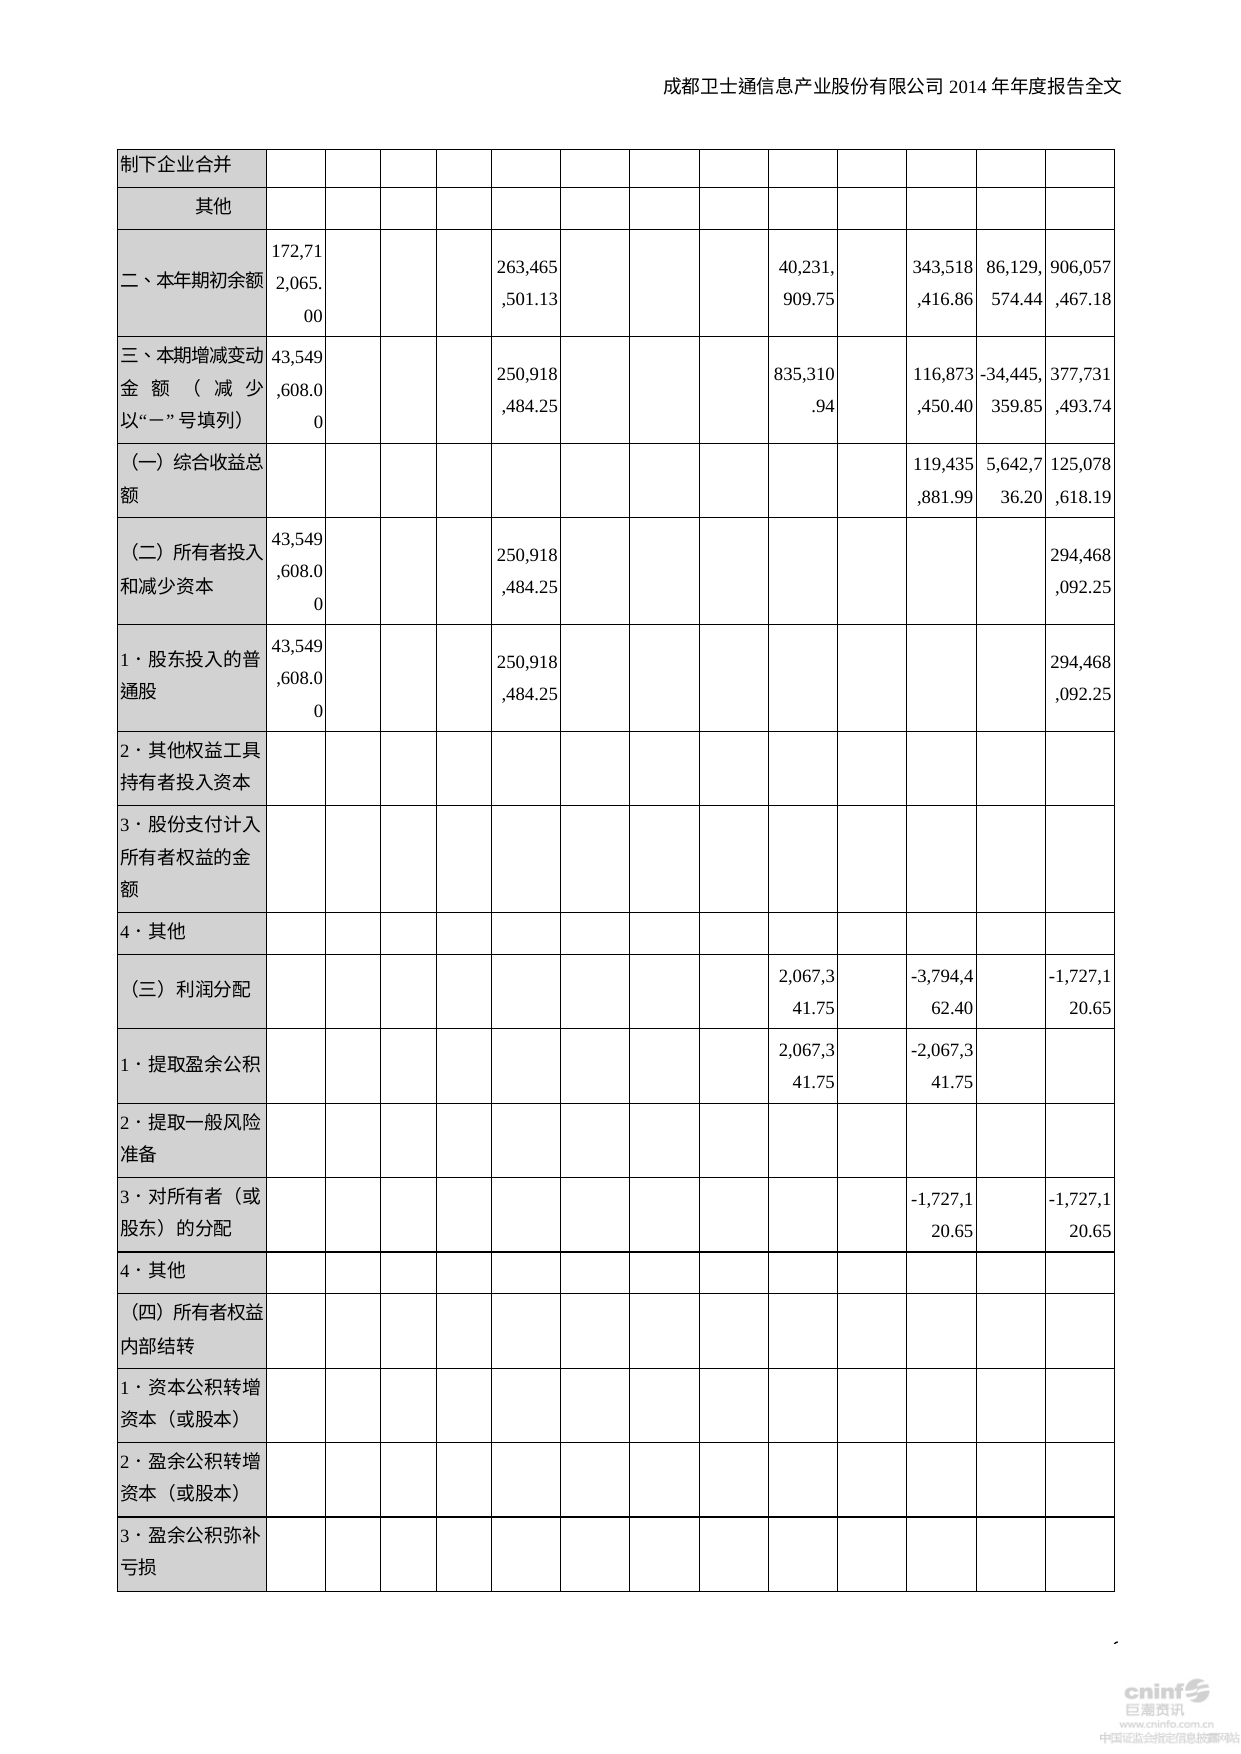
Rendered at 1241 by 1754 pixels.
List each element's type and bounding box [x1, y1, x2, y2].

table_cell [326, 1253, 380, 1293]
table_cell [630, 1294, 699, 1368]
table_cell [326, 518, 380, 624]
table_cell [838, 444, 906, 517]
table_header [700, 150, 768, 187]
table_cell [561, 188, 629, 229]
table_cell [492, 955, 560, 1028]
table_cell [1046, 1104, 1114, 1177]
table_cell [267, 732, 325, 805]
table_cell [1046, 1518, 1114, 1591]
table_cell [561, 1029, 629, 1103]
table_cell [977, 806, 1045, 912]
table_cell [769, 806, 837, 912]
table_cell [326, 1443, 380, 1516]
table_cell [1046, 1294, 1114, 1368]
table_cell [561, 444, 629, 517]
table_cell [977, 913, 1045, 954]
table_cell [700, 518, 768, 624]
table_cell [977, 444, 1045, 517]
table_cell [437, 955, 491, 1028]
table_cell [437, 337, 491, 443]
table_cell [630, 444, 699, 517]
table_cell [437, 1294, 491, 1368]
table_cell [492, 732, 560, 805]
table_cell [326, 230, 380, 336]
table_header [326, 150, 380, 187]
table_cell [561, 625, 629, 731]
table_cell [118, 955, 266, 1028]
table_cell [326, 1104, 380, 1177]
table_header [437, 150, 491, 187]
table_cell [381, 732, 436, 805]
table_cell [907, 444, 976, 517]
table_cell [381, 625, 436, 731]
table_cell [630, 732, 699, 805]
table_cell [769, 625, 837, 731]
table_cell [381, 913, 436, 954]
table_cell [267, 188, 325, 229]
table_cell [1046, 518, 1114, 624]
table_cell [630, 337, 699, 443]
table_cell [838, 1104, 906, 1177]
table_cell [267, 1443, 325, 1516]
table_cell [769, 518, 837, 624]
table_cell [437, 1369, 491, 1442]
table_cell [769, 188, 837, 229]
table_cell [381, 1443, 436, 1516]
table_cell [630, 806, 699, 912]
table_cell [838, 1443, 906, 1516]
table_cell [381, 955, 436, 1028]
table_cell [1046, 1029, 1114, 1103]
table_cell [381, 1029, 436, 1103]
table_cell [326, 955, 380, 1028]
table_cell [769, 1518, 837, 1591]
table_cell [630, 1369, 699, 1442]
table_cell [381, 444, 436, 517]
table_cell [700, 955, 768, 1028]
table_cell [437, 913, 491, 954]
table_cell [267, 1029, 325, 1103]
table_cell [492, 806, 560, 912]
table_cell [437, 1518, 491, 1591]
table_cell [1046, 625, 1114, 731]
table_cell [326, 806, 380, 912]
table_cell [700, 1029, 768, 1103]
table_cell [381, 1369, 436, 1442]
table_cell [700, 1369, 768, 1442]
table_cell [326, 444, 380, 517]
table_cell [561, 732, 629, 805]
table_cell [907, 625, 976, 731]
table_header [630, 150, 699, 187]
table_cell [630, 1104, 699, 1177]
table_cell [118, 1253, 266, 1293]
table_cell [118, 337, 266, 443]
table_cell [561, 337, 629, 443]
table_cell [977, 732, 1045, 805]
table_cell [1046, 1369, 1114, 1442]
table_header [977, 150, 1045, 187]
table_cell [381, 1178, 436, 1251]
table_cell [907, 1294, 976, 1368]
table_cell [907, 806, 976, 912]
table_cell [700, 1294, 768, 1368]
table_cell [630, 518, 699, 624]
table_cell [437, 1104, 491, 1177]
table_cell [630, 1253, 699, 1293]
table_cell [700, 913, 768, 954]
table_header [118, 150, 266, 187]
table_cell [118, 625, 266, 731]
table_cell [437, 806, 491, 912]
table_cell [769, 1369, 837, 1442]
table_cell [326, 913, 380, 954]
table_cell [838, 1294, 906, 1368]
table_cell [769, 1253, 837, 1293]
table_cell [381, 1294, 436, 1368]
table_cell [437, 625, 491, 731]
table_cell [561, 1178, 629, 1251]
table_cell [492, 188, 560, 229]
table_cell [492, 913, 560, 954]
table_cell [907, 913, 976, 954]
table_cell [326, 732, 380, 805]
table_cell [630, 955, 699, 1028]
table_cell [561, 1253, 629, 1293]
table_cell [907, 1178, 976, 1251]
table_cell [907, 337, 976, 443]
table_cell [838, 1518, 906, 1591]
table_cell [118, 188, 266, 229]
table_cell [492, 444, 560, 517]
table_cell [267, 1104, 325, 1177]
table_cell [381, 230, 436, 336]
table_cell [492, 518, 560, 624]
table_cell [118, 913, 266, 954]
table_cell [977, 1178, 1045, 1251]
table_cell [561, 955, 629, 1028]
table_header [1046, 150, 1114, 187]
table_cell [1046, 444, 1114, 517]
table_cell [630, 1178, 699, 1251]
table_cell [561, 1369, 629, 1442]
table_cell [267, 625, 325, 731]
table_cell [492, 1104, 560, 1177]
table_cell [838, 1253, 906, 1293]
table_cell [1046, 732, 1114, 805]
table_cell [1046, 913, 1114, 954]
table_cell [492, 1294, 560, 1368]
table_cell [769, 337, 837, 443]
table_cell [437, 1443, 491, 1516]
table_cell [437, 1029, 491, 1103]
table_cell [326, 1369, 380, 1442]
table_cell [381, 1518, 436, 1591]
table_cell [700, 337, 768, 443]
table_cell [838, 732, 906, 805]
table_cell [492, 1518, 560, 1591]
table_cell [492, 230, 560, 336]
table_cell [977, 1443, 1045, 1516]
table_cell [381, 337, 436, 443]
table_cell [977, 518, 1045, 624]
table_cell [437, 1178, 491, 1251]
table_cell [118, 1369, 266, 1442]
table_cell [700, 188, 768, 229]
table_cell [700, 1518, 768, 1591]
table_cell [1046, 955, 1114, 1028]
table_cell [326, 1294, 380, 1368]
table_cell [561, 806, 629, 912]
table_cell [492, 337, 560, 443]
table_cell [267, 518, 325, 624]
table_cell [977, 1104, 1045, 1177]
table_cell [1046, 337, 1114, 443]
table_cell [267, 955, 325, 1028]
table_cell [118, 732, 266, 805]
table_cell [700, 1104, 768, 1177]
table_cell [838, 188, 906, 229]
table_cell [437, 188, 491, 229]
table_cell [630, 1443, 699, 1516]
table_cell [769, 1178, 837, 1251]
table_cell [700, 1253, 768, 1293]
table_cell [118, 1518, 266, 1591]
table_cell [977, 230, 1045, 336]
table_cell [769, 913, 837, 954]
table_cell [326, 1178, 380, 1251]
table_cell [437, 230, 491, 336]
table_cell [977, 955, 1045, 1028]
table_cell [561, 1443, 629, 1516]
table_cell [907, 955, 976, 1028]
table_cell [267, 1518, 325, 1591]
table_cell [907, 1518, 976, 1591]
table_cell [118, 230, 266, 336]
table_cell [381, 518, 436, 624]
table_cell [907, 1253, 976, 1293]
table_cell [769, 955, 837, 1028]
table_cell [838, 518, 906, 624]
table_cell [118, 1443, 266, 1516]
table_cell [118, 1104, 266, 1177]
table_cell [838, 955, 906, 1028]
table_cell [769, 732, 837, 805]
picture [1099, 1673, 1241, 1754]
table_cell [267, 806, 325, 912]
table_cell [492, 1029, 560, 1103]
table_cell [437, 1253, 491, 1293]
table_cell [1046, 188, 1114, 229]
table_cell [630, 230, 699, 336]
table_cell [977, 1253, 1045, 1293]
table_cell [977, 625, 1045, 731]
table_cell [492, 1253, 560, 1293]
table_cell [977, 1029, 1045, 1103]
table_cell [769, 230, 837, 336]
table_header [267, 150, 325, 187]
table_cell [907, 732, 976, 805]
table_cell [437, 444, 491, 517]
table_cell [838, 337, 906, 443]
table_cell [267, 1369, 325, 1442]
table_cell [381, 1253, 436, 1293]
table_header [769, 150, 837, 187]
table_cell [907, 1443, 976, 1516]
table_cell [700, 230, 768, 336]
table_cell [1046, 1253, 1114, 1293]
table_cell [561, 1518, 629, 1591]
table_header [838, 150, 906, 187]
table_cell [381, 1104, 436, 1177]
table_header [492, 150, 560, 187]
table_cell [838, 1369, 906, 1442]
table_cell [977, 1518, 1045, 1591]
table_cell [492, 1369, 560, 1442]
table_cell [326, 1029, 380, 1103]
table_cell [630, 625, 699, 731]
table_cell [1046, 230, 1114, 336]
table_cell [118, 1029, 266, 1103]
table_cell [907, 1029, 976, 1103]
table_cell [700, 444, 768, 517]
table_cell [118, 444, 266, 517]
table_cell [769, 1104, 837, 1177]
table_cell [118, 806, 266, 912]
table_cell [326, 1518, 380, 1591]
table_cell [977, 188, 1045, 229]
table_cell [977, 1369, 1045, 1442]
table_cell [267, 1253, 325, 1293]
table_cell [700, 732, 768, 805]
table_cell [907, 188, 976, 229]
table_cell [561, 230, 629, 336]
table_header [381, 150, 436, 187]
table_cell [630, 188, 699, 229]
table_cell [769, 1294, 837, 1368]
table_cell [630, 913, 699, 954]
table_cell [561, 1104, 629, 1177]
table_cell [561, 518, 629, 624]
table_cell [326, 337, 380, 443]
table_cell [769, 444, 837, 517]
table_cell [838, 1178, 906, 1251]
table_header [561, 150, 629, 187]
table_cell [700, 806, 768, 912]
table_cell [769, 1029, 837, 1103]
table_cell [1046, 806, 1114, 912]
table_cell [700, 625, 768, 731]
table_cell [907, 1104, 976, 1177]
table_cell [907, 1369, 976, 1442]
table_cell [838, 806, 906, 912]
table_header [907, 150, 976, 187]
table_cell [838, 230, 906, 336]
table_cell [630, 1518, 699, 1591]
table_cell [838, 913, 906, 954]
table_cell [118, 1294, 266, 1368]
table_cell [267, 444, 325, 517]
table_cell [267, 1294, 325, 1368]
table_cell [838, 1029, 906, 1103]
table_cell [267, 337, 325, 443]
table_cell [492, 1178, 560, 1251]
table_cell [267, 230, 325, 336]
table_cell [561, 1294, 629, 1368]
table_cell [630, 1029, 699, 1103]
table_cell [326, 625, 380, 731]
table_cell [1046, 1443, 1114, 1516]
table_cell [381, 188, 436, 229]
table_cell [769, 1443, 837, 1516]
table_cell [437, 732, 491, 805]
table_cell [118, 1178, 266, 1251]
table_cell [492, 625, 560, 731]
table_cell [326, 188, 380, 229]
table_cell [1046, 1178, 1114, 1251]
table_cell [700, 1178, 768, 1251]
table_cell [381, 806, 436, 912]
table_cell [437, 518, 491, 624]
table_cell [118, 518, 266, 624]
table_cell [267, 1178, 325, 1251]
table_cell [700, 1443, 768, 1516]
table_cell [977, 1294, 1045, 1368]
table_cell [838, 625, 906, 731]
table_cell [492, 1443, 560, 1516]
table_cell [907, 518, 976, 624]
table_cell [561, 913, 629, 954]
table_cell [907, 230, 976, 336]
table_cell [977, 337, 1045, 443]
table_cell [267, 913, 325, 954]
